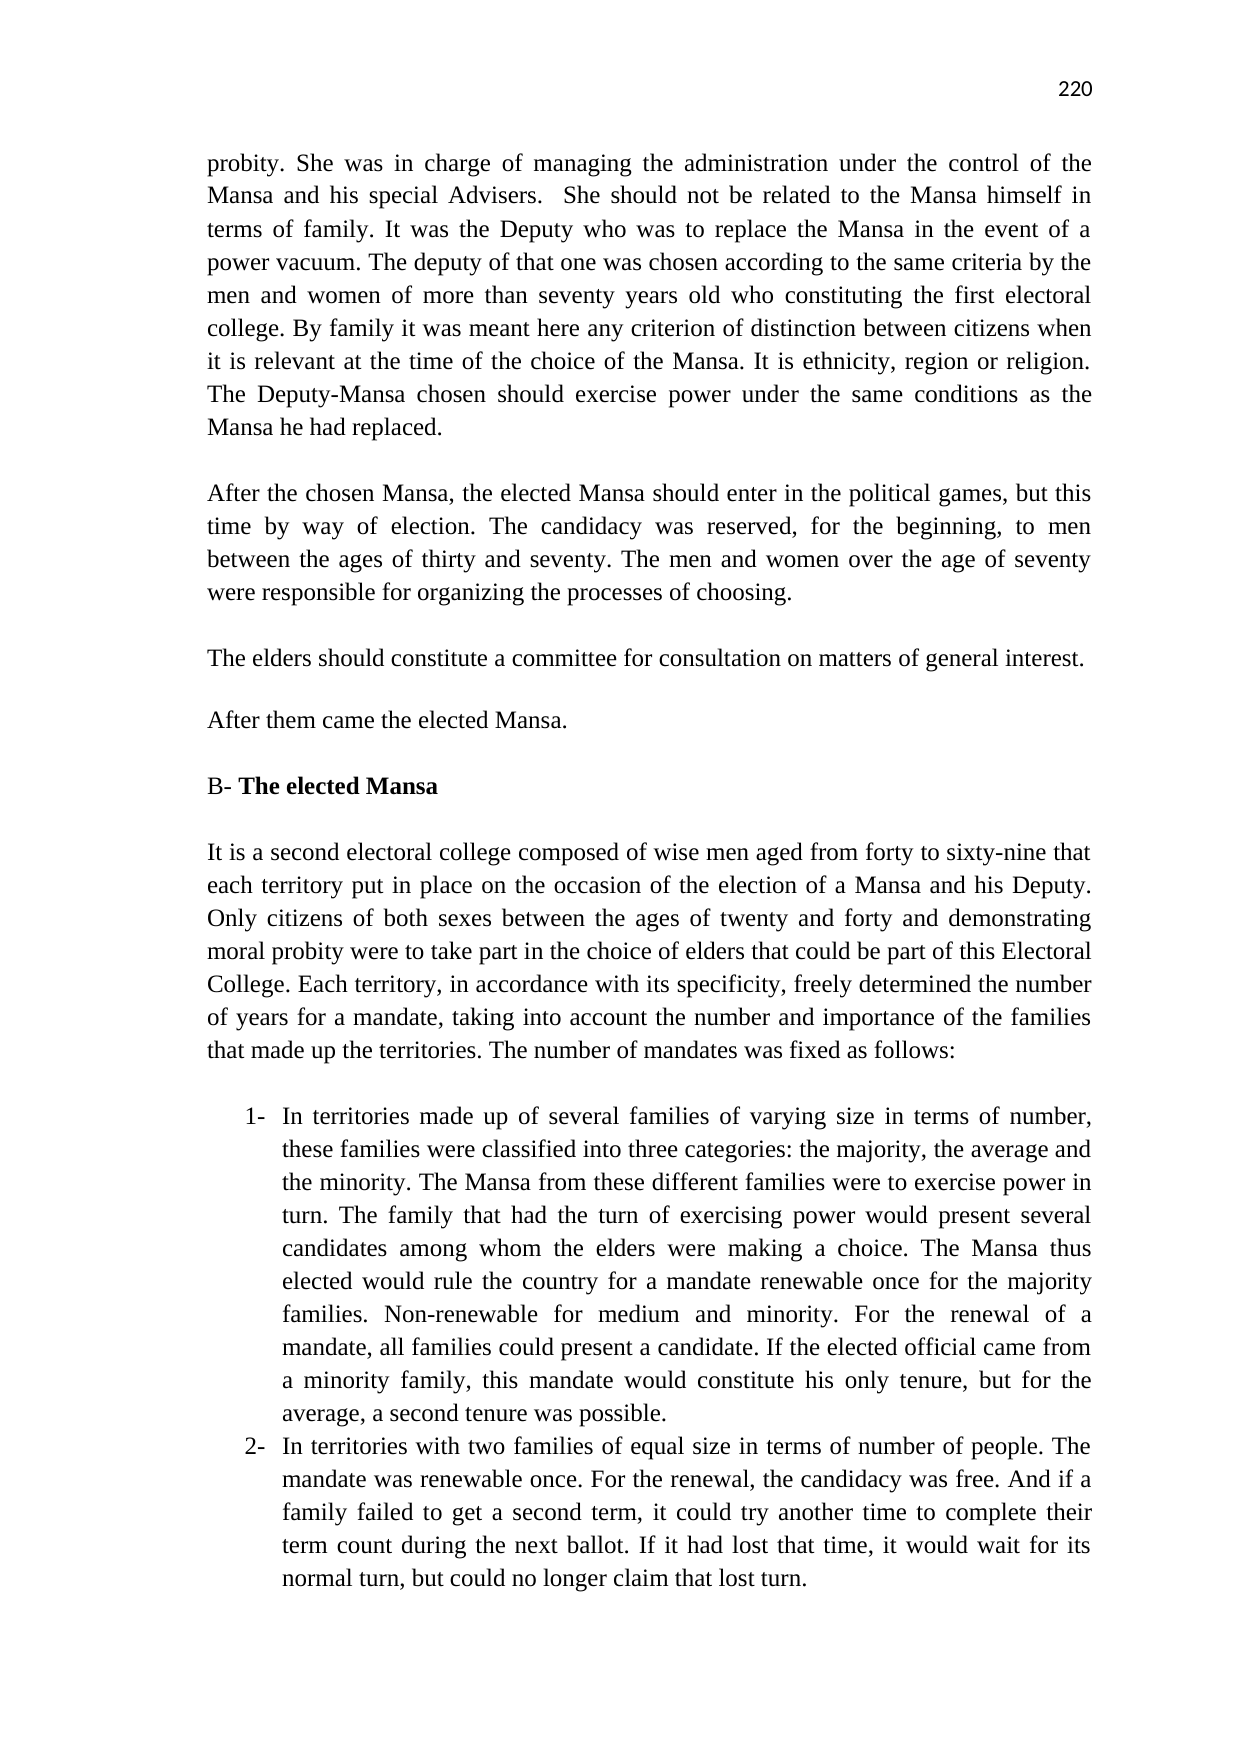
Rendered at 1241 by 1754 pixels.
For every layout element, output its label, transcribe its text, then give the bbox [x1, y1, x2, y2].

text After them came the elected Mansa. [207, 705, 1093, 733]
text After the chosen Mansa, the elected Mansa should enter in the political games, but this time by way of election. The candidacy was reserved, for the beginning, to men between the ages of thirty and seventy. The men and women over the age of seventy were responsible for organizing the processes of choosing. [207, 478, 1093, 606]
text The elders should constitute a committee for consultation on matters of general interest. [207, 643, 1093, 672]
list In territories made up of several families of varying size in terms of number, these families were classified into three categories: the majority, the average and the minority. The Mansa from these different families were to exercise power in turn. The family that had the turn of exercising power would present several candidates among whom the elders were making a choice. The Mansa thus elected would rule the country for a mandate renewable once for the majority families. Non-renewable for medium and minority. For the renewal of a mandate, all families could present a candidate. If the elected official came from a minority family, this mandate would constitute his only tenure, but for the average, a second tenure was possible. [244, 1101, 1093, 1427]
text B- The elected Mansa [207, 771, 1093, 799]
list In territories with two families of equal size in terms of number of people. The mandate was renewable once. For the renewal, the candidacy was free. And if a family failed to get a second term, it could try another time to complete their term count during the next ballot. If it had lost that time, it would wait for its normal turn, but could no longer claim that lost turn. [244, 1431, 1093, 1592]
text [207, 148, 1093, 441]
text It is a second electoral college composed of wise men aged from forty to sixty-nine that each territory put in place on the occasion of the election of a Mansa and his Deputy. Only citizens of both sexes between the ages of twenty and forty and demonstrating moral probity were to take part in the choice of elders that could be part of this Electoral College. Each territory, in accordance with its specificity, freely determined the number of years for a mandate, taking into account the number and importance of the families that made up the territories. The number of mandates was fixed as follows: [207, 837, 1093, 1064]
